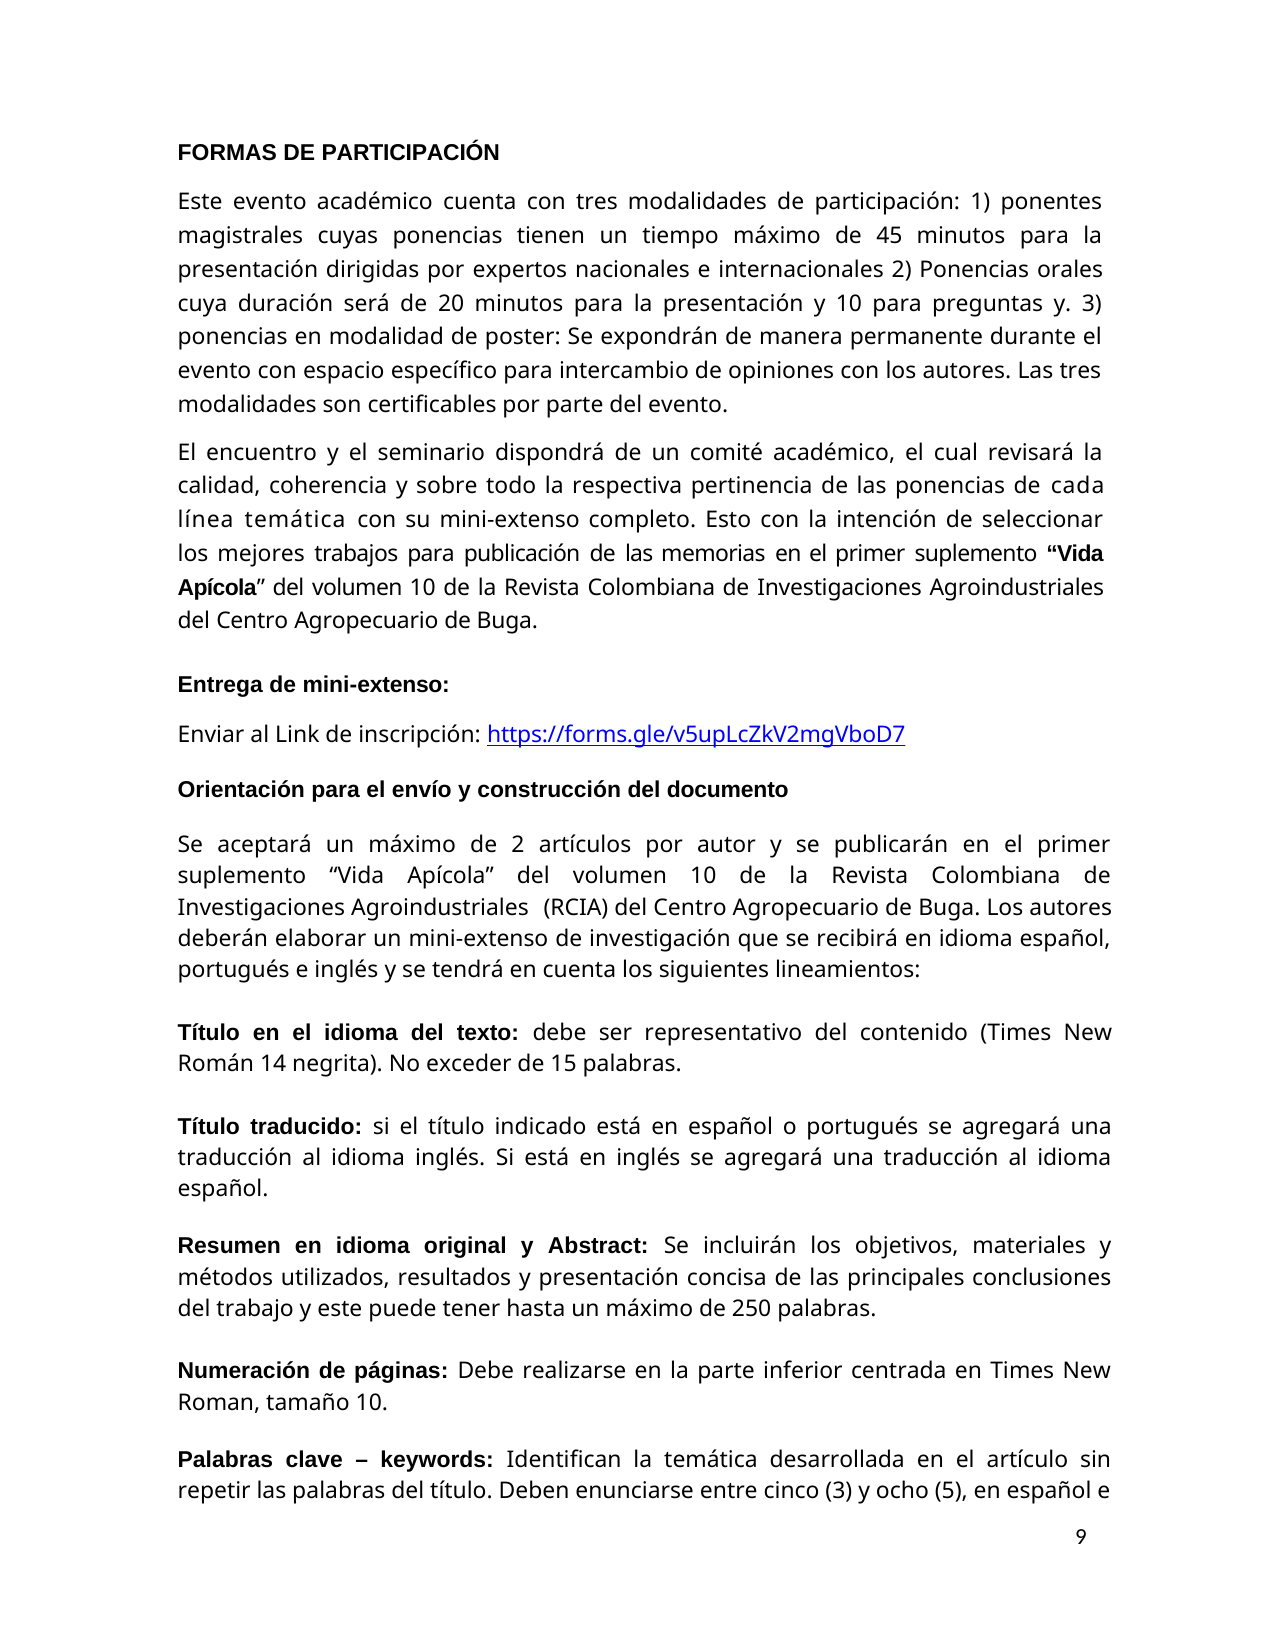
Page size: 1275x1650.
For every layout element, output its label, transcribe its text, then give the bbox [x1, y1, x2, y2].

text Entrega de mini-extenso: [177, 671, 1133, 697]
text Orientación para el envío y construcción del documento [177, 776, 1133, 802]
text Enviar al Link de inscripción: https://forms.gle/v5upLcZkV2mgVboD7 [177, 718, 1133, 749]
text Este evento académico cuenta con tres modalidades de participación: 1) ponentes magistrales cuyas ponencias tienen un tiempo máximo de 45 minutos para la presentación dirigidas por expertos nacionales e internacionales 2) Ponencias orales cuya duración será de 20 minutos para la presentación y 10 para preguntas y. 3) ponencias en modalidad de poster: Se expondrán de manera permanente durante el evento con espacio específico para intercambio de opiniones con los autores. Las tres modalidades son certificables por parte del evento. [177, 185, 1103, 419]
text Se aceptará un máximo de 2 artículos por autor y se publicarán en el primer suplemento “Vida Apícola” del volumen 10 de la Revista Colombiana de Investigaciones Agroindustriales (RCIA) del Centro Agropecuario de Buga. Los autores deberán elaborar un mini-extenso de investigación que se recibirá en idioma español, portugués e inglés y se tendrá en cuenta los siguientes lineamientos: [177, 828, 1112, 984]
text Numeración de páginas: Debe realizarse en la parte inferior centrada en Times New Roman, tamaño 10. [177, 1354, 1112, 1417]
text Resumen en idioma original y Abstract: Se incluirán los objetivos, materiales y métodos utilizados, resultados y presentación concisa de las principales conclusiones del trabajo y este puede tener hasta un máximo de 250 palabras. [177, 1229, 1112, 1323]
text El encuentro y el seminario dispondrá de un comité académico, el cual revisará la calidad, coherencia y sobre todo la respectiva pertinencia de las ponencias de cada línea temática con su mini-extenso completo. Esto con la intención de seleccionar los mejores trabajos para publicación de las memorias en el primer suplemento “Vida Apícola” del volumen 10 de la Revista Colombiana de Investigaciones Agroindustriales del Centro Agropecuario de Buga. [177, 436, 1104, 636]
text Título en el idioma del texto: debe ser representativo del contenido (Times New Román 14 negrita). No exceder de 15 palabras. [177, 1016, 1112, 1078]
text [177, 1443, 1112, 1506]
text FORMAS DE PARTICIPACIÓN [177, 139, 1133, 166]
text Título traducido: si el título indicado está en español o portugués se agregará una traducción al idioma inglés. Si está en inglés se agregará una traducción al idioma español. [177, 1110, 1112, 1203]
